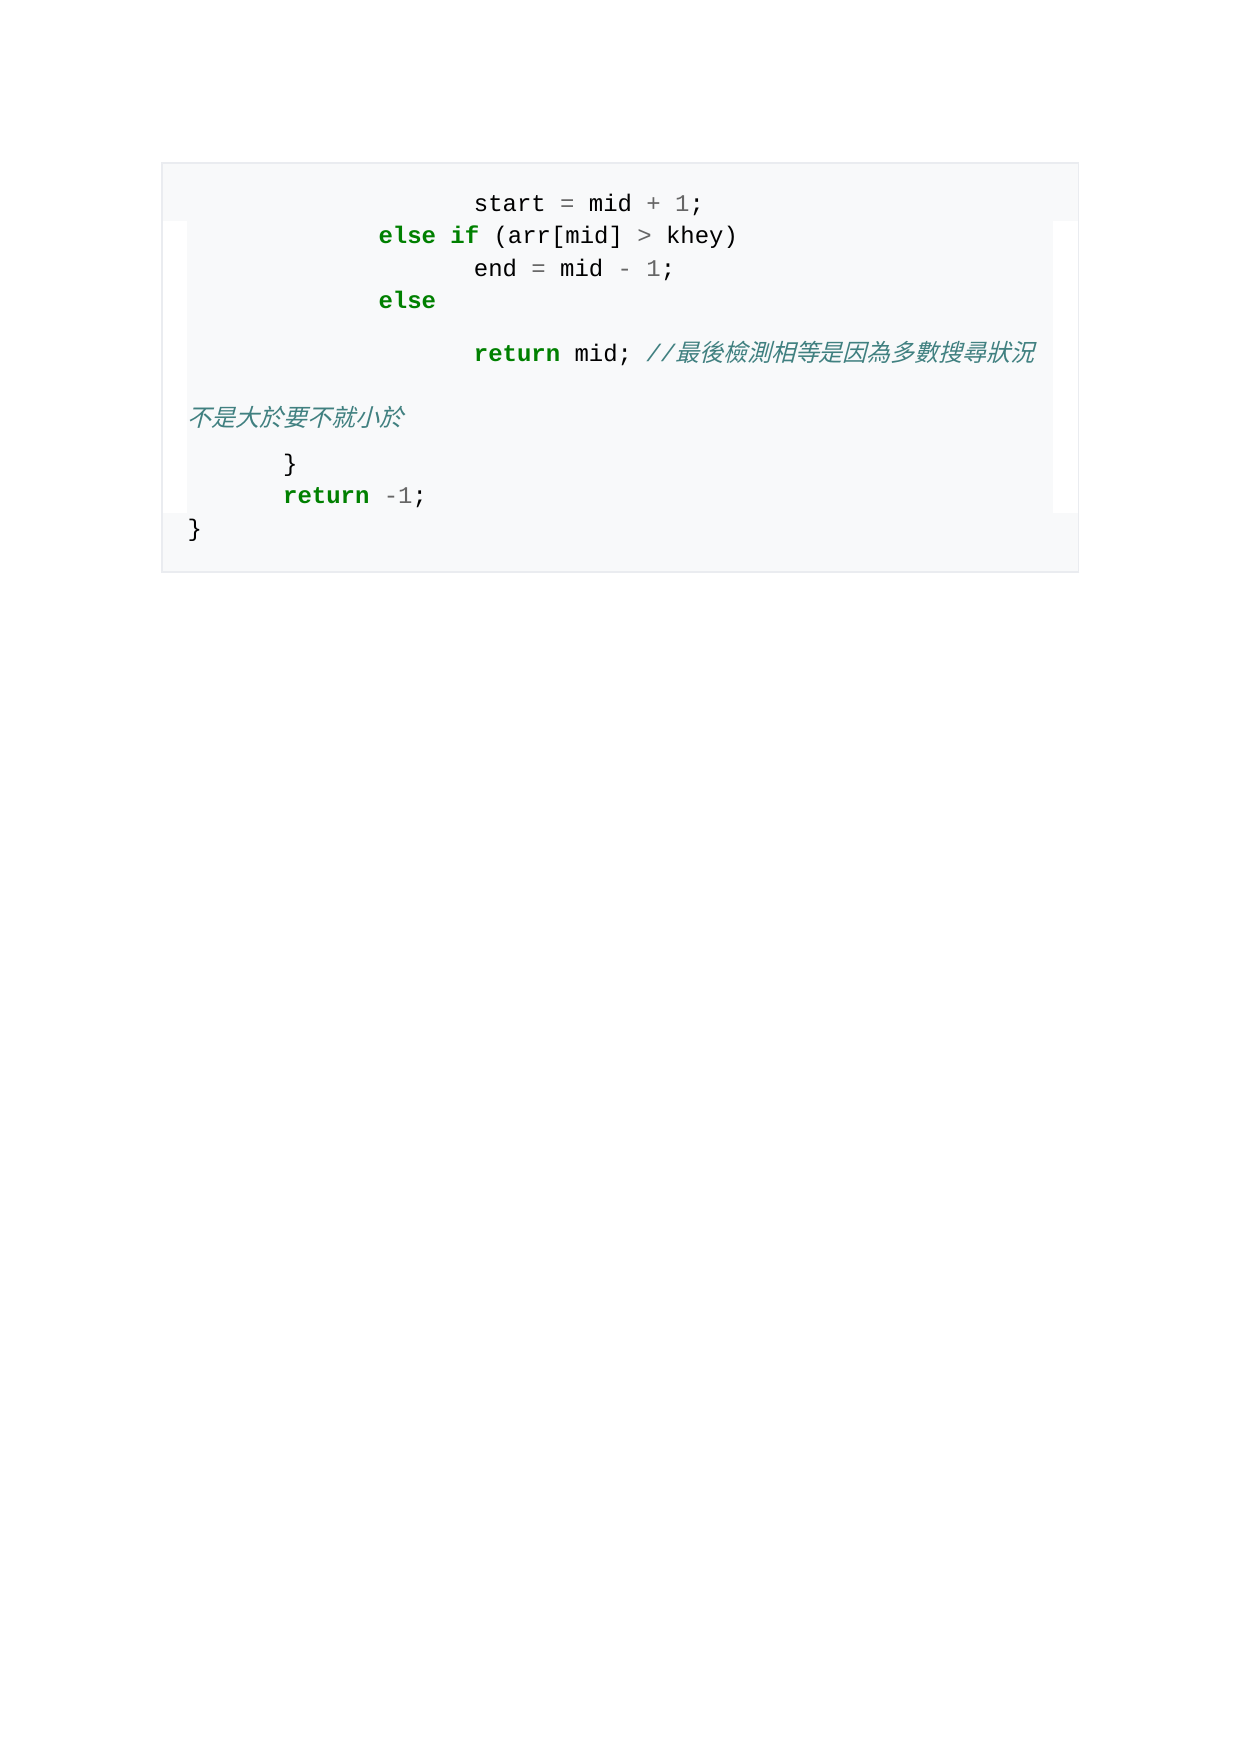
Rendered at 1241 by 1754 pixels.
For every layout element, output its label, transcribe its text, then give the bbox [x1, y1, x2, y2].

text } [187, 448, 1053, 481]
text else if (arr[mid] > khey) [187, 221, 1053, 253]
text } [163, 487, 1078, 571]
text else [187, 286, 1053, 318]
text return mid; //最後檢測相等是因為多數搜尋狀況不是大於要不就小於 [187, 318, 1053, 448]
text start = mid + 1; [163, 164, 1078, 221]
text end = mid - 1; [187, 253, 1053, 286]
